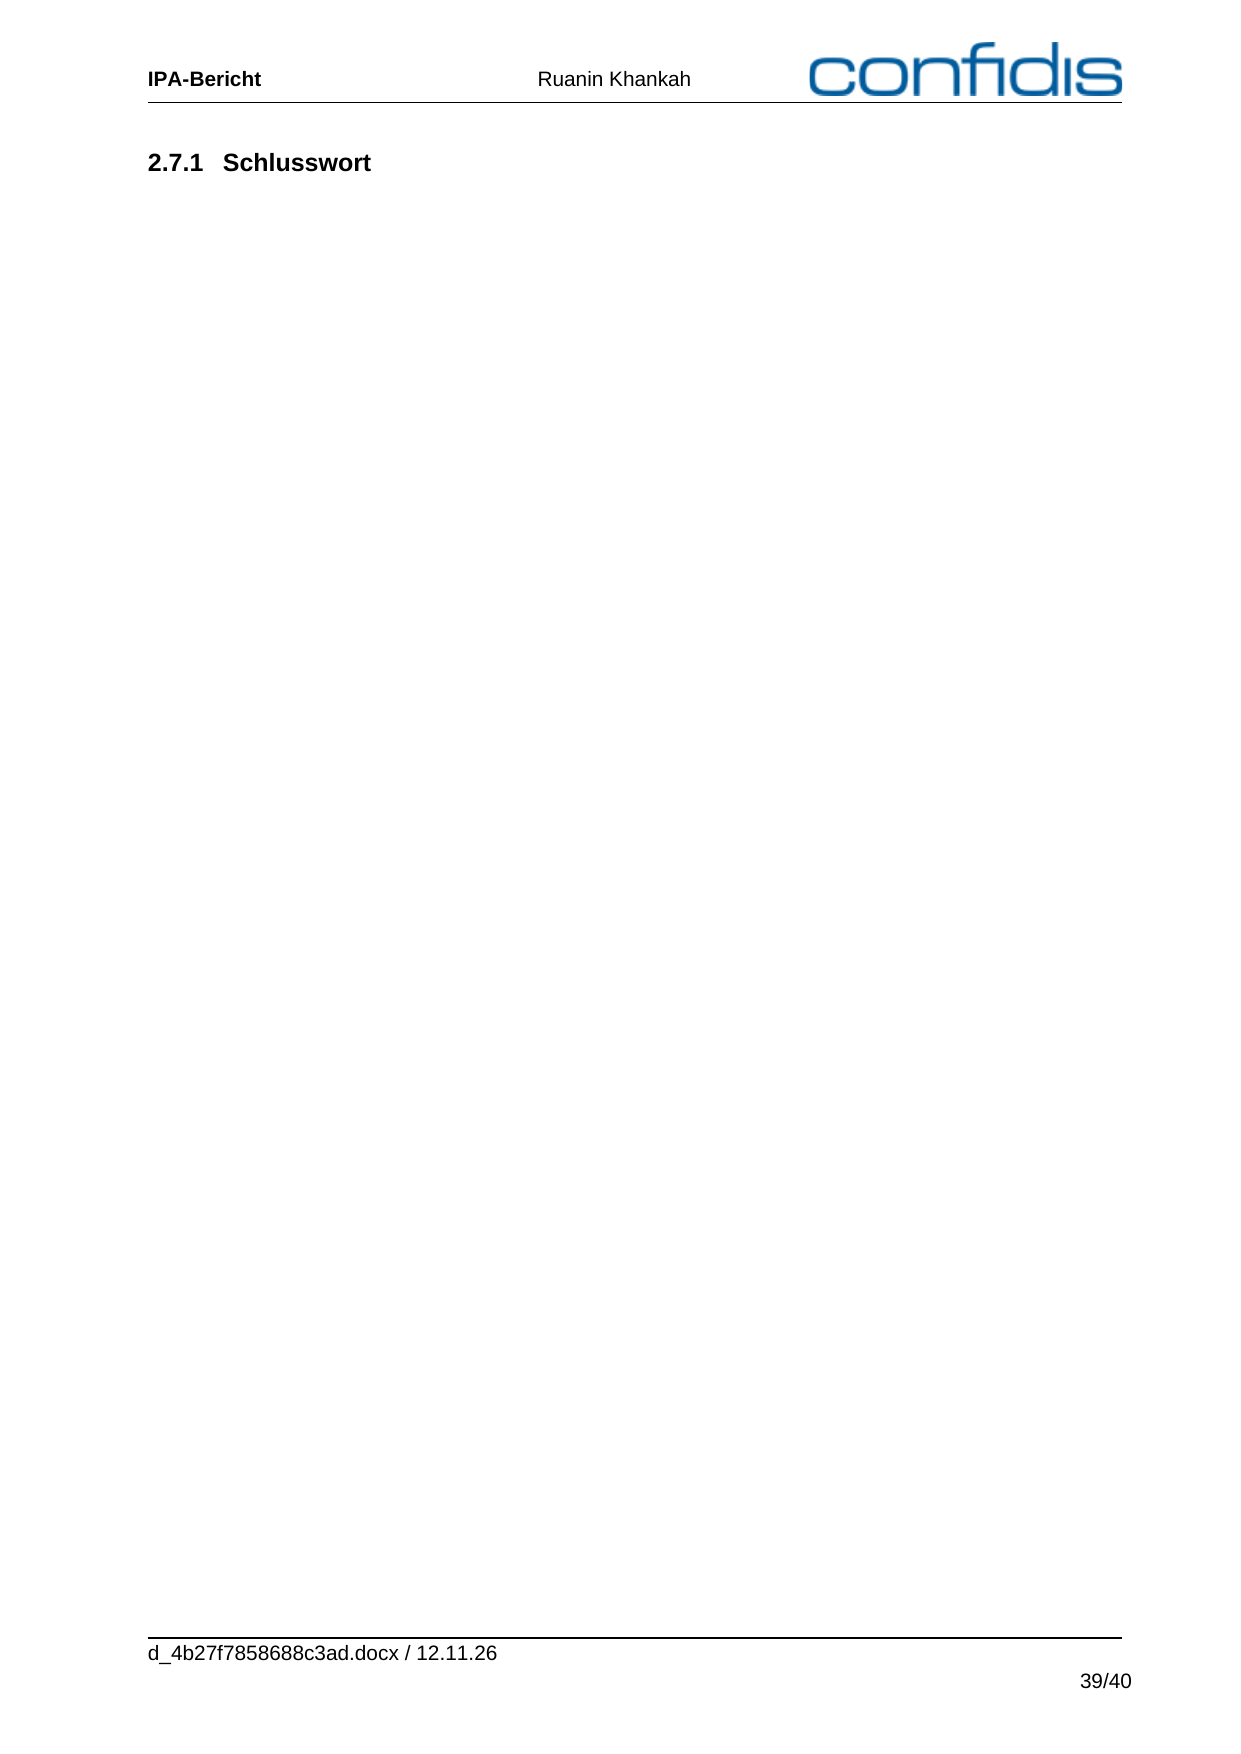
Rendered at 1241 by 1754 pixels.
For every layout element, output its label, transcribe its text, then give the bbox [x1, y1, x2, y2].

picture [809, 42, 1123, 96]
subtitle Schlusswort [148, 148, 1122, 176]
